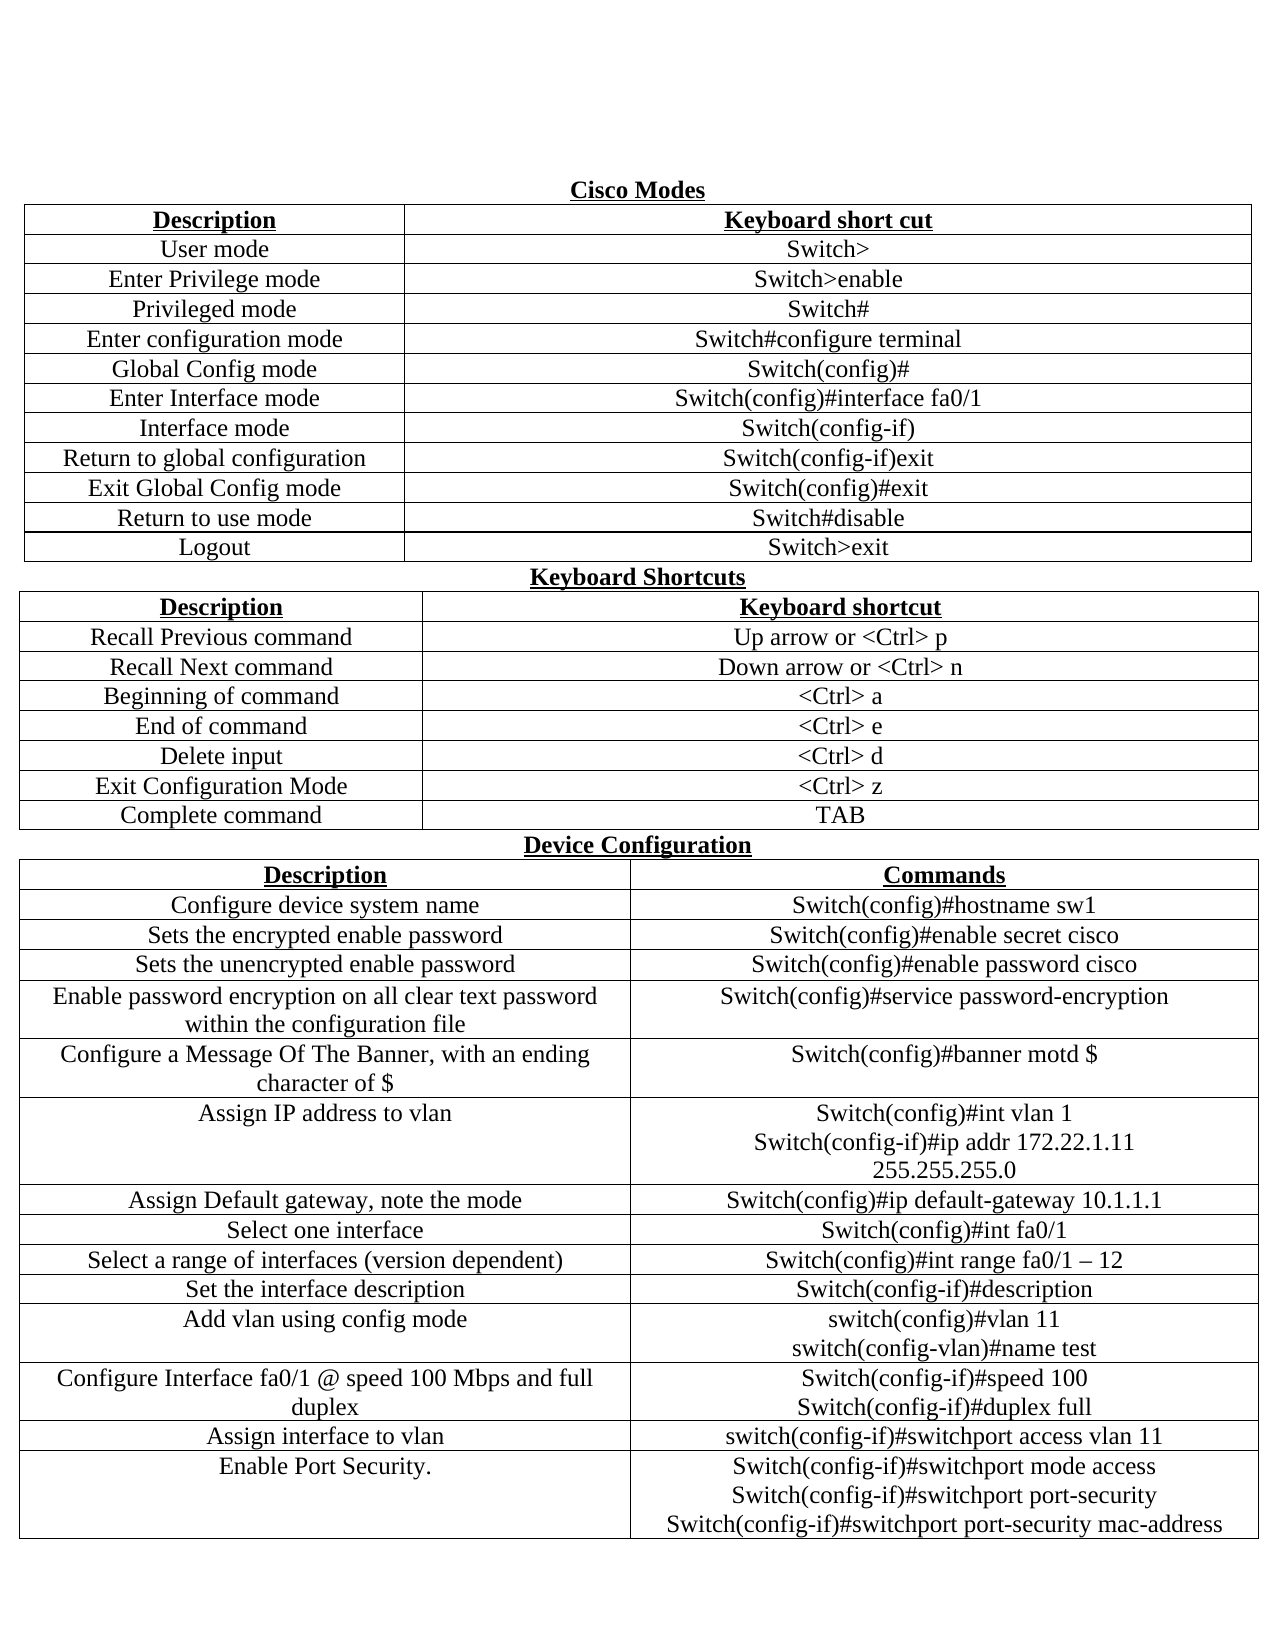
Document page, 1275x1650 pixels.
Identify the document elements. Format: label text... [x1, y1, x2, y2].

table_cell Switch(config-if) [405, 413, 1251, 442]
table_cell Down arrow or <Ctrl> n [423, 652, 1258, 680]
text Device Configuration [179, 830, 1096, 859]
table_cell Switch(config)#exit [405, 473, 1251, 502]
table_header Commands [631, 860, 1258, 889]
table_cell Delete input [20, 741, 422, 770]
table_cell Switch(config)#service password-encryption [631, 981, 1258, 1038]
table_cell Switch(config-if)#description [631, 1275, 1258, 1303]
table_cell Global Config mode [25, 354, 404, 382]
table_cell Recall Previous command [20, 622, 422, 651]
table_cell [20, 1451, 630, 1537]
table_cell Switch(config-if)exit [405, 443, 1251, 472]
table_cell Switch(config)#enable password cisco [631, 950, 1258, 980]
table_cell Switch(config-if)#speed 100 Switch(config-if)#duplex full [631, 1363, 1258, 1420]
text Keyboard Shortcuts [179, 562, 1096, 591]
table_cell End of command [20, 711, 422, 740]
table_cell Return to use mode [25, 503, 404, 531]
table_header Description [20, 592, 422, 621]
table_cell <Ctrl> a [423, 681, 1258, 710]
table_cell Switch(config)#ip default-gateway 10.1.1.1 [631, 1185, 1258, 1214]
table_cell Sets the encrypted enable password [20, 920, 630, 948]
table_cell Exit Configuration Mode [20, 771, 422, 799]
table_cell Switch(config)# [405, 354, 1251, 382]
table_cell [631, 1451, 1258, 1537]
table_cell switch(config)#vlan 11 switch(config-vlan)#name test [631, 1304, 1258, 1362]
table_cell Switch(config)#banner motd $ [631, 1039, 1258, 1097]
table_cell Switch#configure terminal [405, 324, 1251, 353]
table_cell Switch(config)#int range fa0/1 – 12 [631, 1245, 1258, 1273]
table_cell Enable password encryption on all clear text password within the configuration file [20, 981, 630, 1038]
table_cell Switch>enable [405, 264, 1251, 293]
text Cisco Modes [179, 175, 1096, 204]
table_cell Return to global configuration [25, 443, 404, 472]
table_cell Configure device system name [20, 890, 630, 919]
table_cell Enter Privilege mode [25, 264, 404, 293]
table_header Description [20, 860, 630, 889]
table_cell TAB [423, 801, 1258, 829]
table_cell Sets the unencrypted enable password [20, 950, 630, 980]
table_cell Add vlan using config mode [20, 1304, 630, 1362]
table_cell Enter Interface mode [25, 384, 404, 412]
table_cell Privileged mode [25, 294, 404, 323]
table_cell Switch(config)#int fa0/1 [631, 1215, 1258, 1244]
table_cell Switch(config)#int vlan 1 Switch(config-if)#ip addr 172.22.1.11 255.255.255.0 [631, 1098, 1258, 1184]
table_cell switch(config-if)#switchport access vlan 11 [631, 1421, 1258, 1450]
table_cell Recall Next command [20, 652, 422, 680]
table_header Keyboard shortcut [423, 592, 1258, 621]
table_cell Enter configuration mode [25, 324, 404, 353]
table_cell <Ctrl> e [423, 711, 1258, 740]
table_cell Switch#disable [405, 503, 1251, 531]
table_cell Up arrow or <Ctrl> p [423, 622, 1258, 651]
table_cell <Ctrl> d [423, 741, 1258, 770]
table_cell Switch>exit [405, 533, 1251, 561]
table_cell Assign Default gateway, note the mode [20, 1185, 630, 1214]
table_cell Select one interface [20, 1215, 630, 1244]
table_cell Assign interface to vlan [20, 1421, 630, 1450]
table_cell Set the interface description [20, 1275, 630, 1303]
table_cell Switch> [405, 235, 1251, 263]
table_cell Switch(config)#hostname sw1 [631, 890, 1258, 919]
table_cell <Ctrl> z [423, 771, 1258, 799]
table_cell Assign IP address to vlan [20, 1098, 630, 1184]
table_cell Switch(config)#interface fa0/1 [405, 384, 1251, 412]
table_cell Configure Interface fa0/1 @ speed 100 Mbps and full duplex [20, 1363, 630, 1420]
table_cell Switch(config)#enable secret cisco [631, 920, 1258, 948]
table_cell User mode [25, 235, 404, 263]
table_cell Beginning of command [20, 681, 422, 710]
table_cell Interface mode [25, 413, 404, 442]
table_cell Logout [25, 533, 404, 561]
table_cell Configure a Message Of The Banner, with an ending character of $ [20, 1039, 630, 1097]
table_cell Switch# [405, 294, 1251, 323]
table_cell Complete command [20, 801, 422, 829]
table_cell Select a range of interfaces (version dependent) [20, 1245, 630, 1273]
table_cell Exit Global Config mode [25, 473, 404, 502]
table_header Description [25, 205, 404, 233]
table_header Keyboard short cut [405, 205, 1251, 233]
